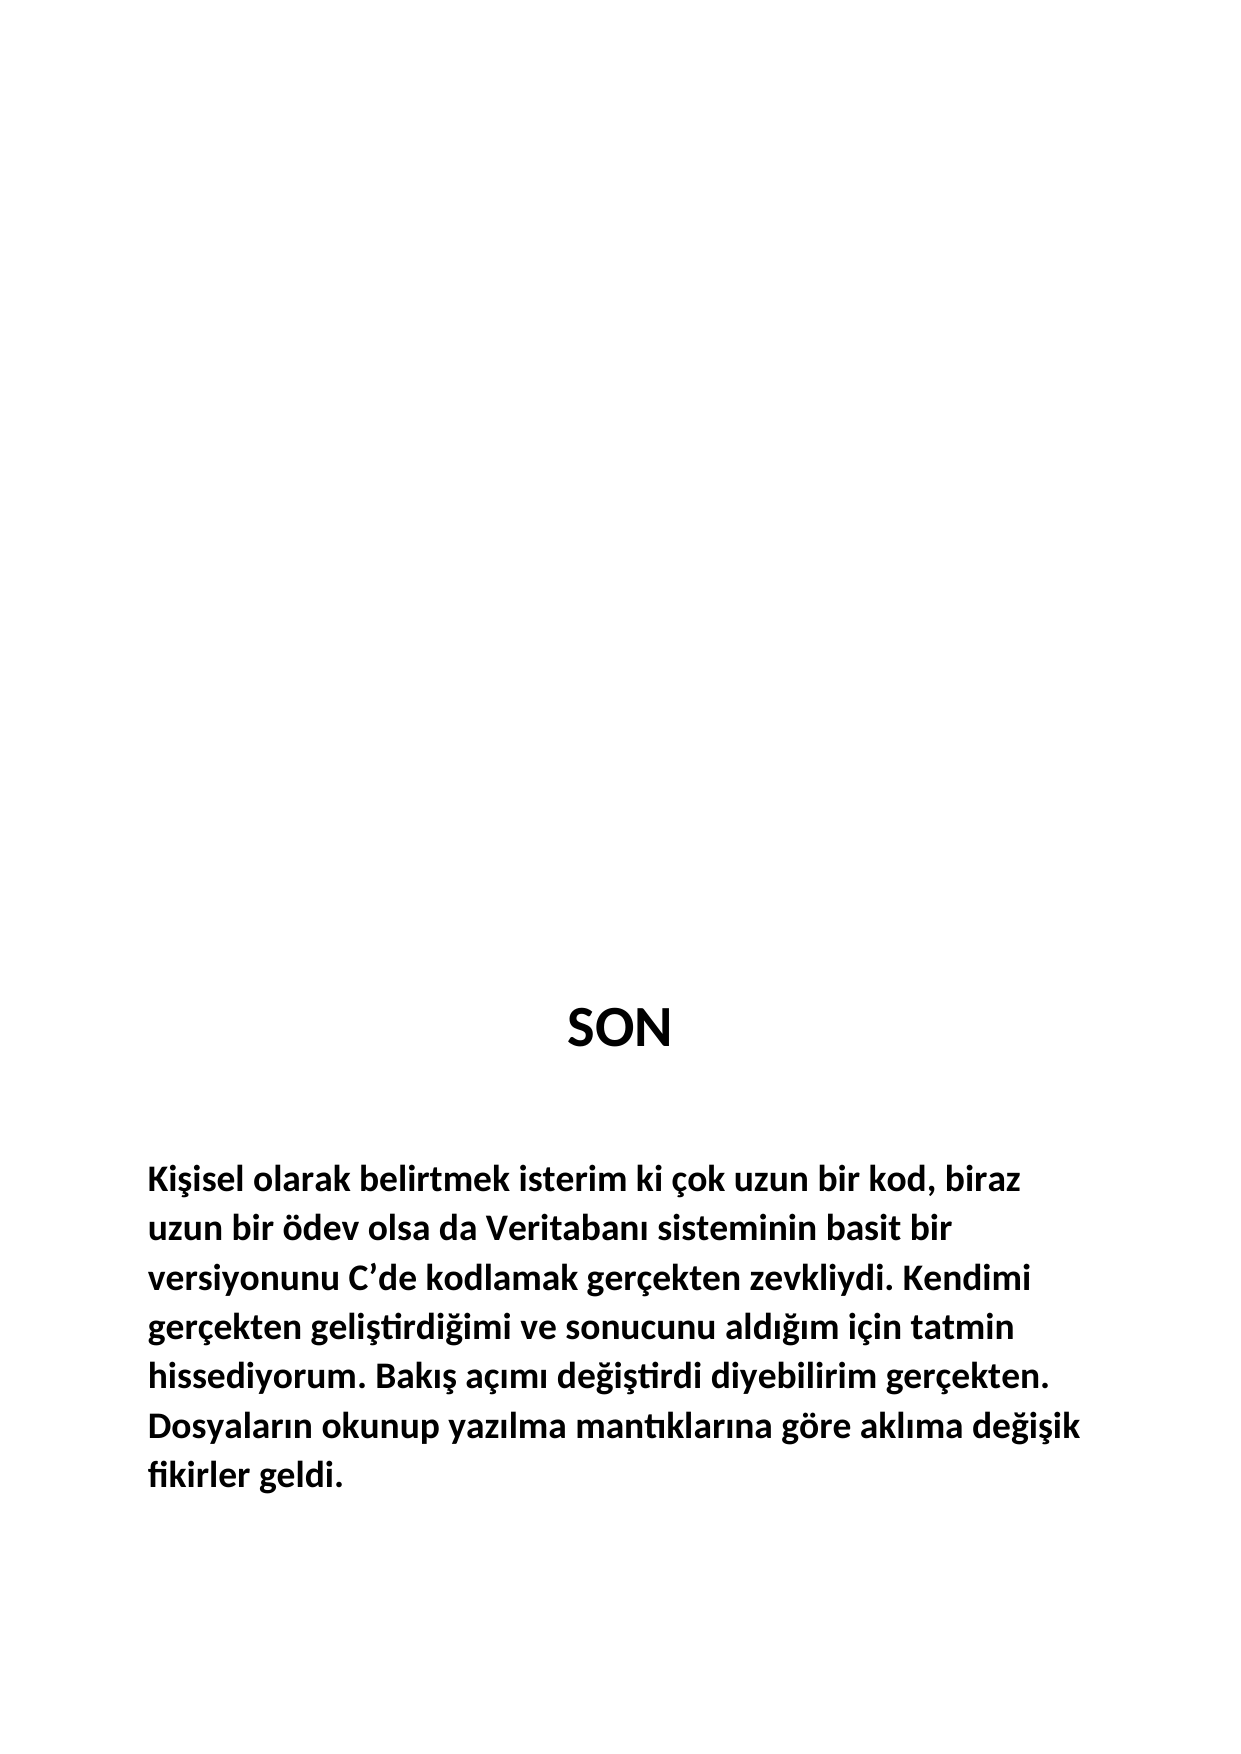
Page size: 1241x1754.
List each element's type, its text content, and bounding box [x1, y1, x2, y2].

text Kişisel olarak belirtmek isterim ki çok uzun bir kod, biraz uzun bir ödev olsa da Veritabanı sisteminin basit bir versiyonunu C’de kodlamak gerçekten zevkliydi. Kendimi gerçekten geliştirdiğimi ve sonucunu aldığım için tatmin hissediyorum. Bakış açımı değiştirdi diyebilirim gerçekten. Dosyaların okunup yazılma mantıklarına göre aklıma değişik fikirler geldi. [148, 1154, 1093, 1497]
text SON [148, 989, 1093, 1061]
